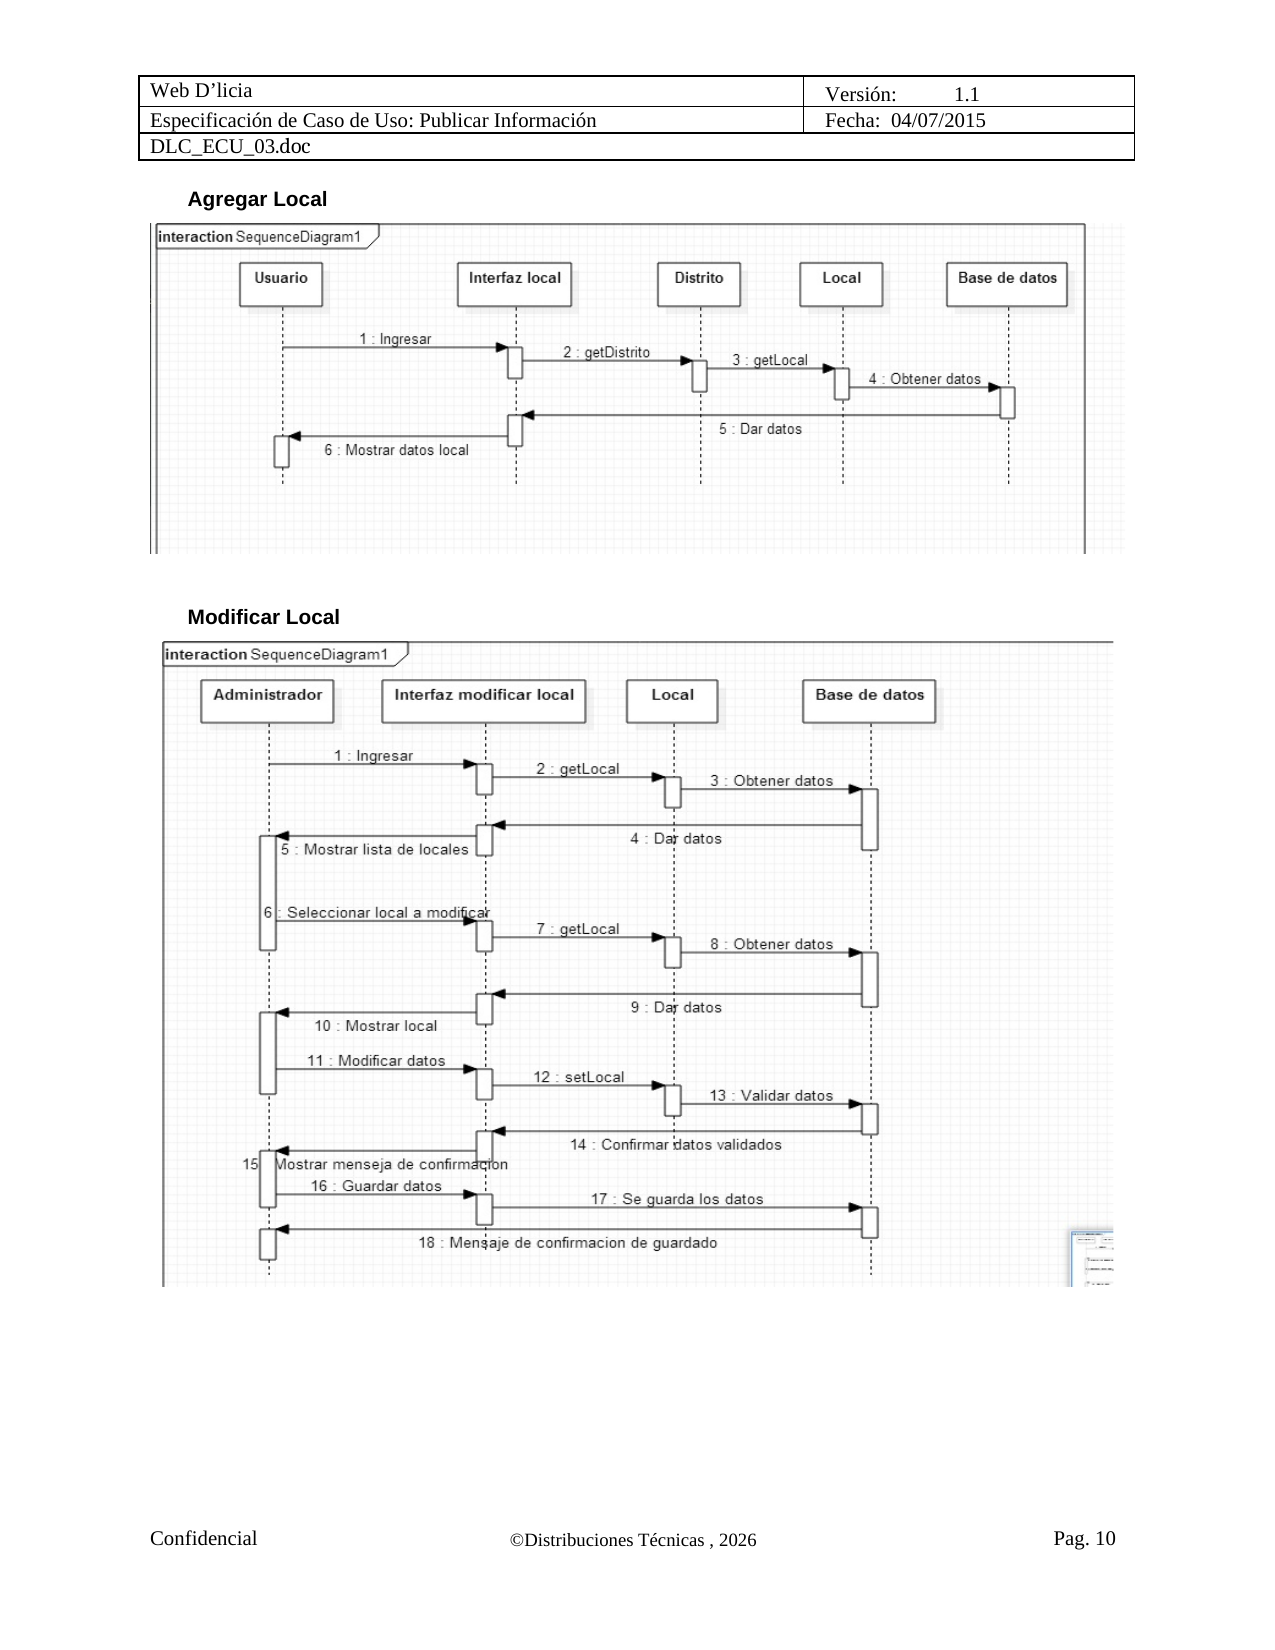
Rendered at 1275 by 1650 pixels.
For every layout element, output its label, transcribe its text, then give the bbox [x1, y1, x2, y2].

picture [150, 223, 1125, 554]
text Modificar Local [150, 604, 1125, 629]
picture [161, 641, 1114, 1287]
text Agregar Local [150, 186, 1125, 211]
